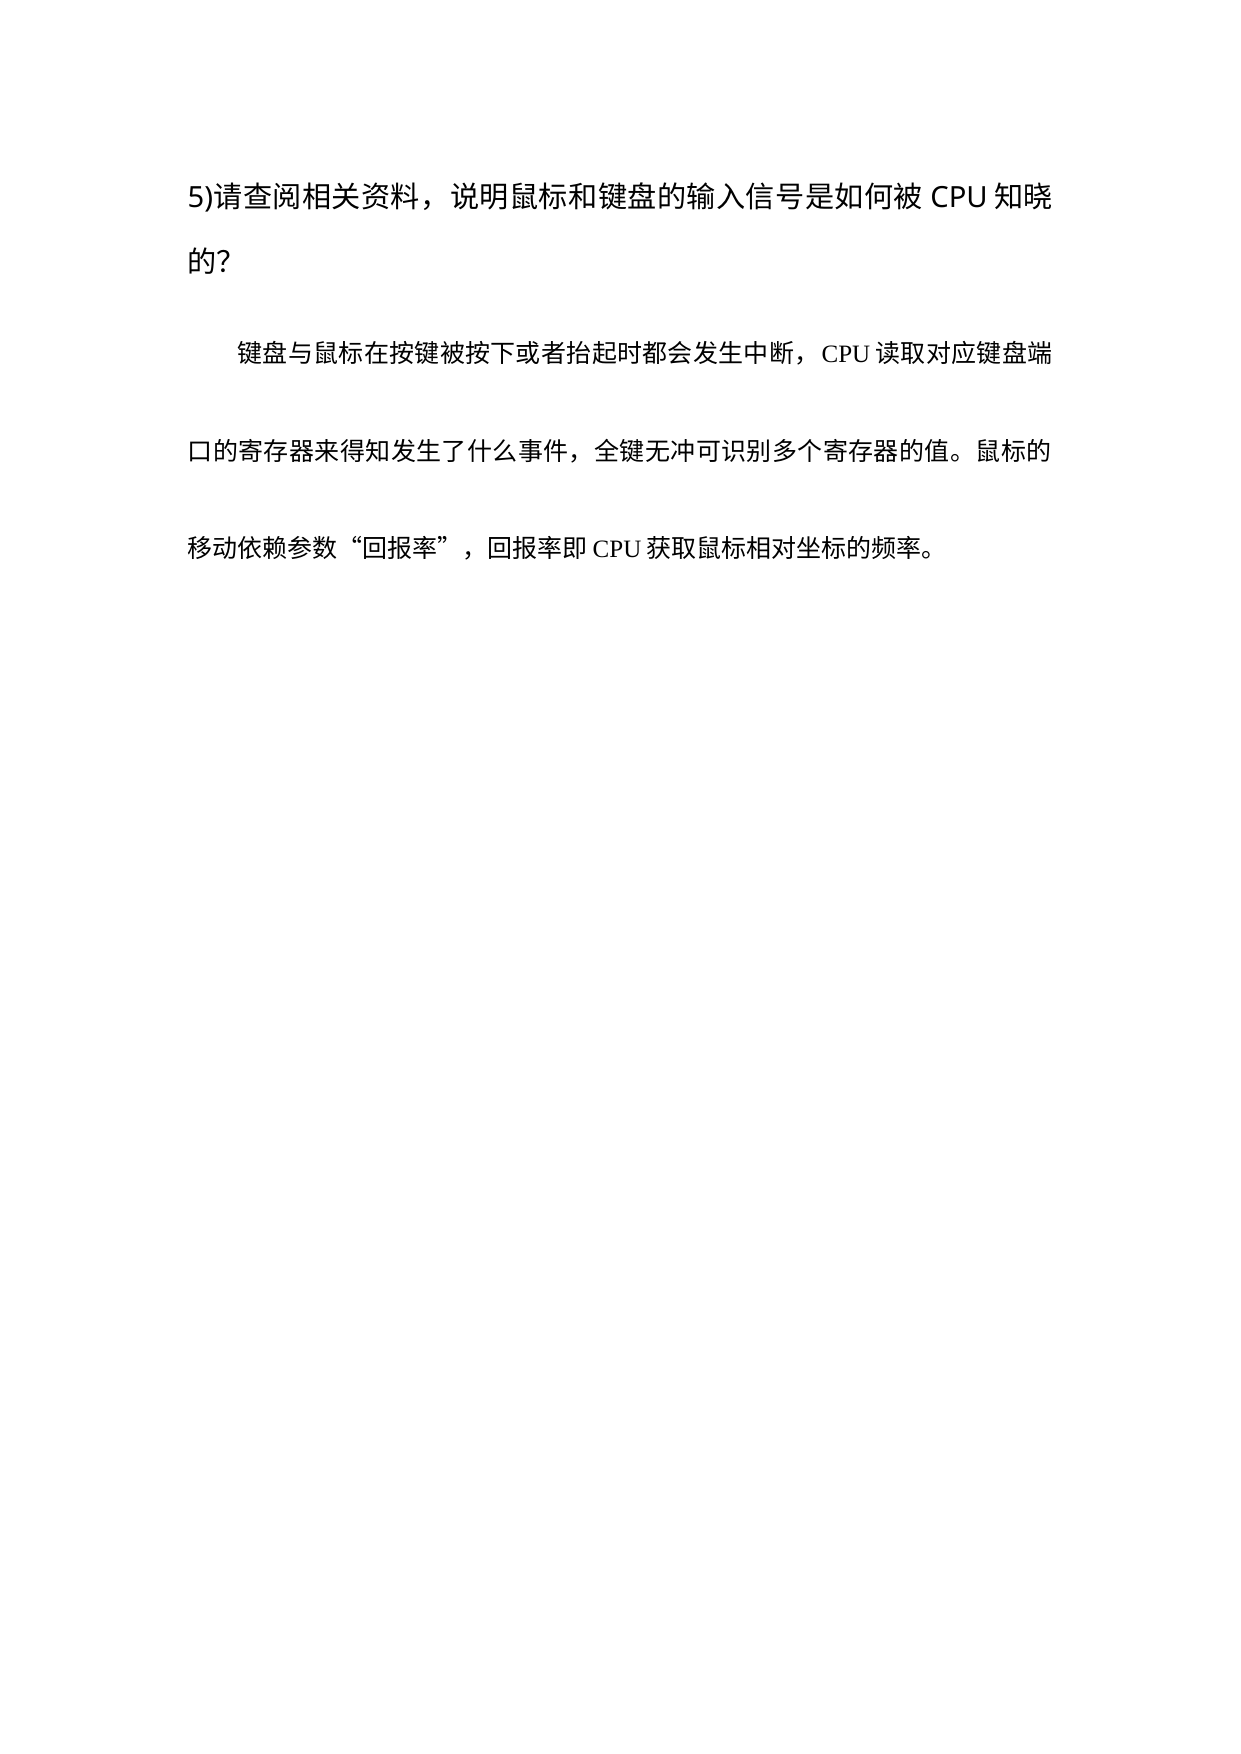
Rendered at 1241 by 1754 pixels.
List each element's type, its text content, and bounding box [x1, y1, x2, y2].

text 键盘与鼠标在按键被按下或者抬起时都会发生中断，CPU读取对应键盘端口的寄存器来得知发生了什么事件，全键无冲可识别多个寄存器的值。鼠标的移动依赖参数“回报率”，回报率即CPU获取鼠标相对坐标的频率。 [187, 319, 1053, 579]
subtitle 5)请查阅相关资料，说明鼠标和键盘的输入信号是如何被CPU知晓的？ [187, 162, 1053, 292]
